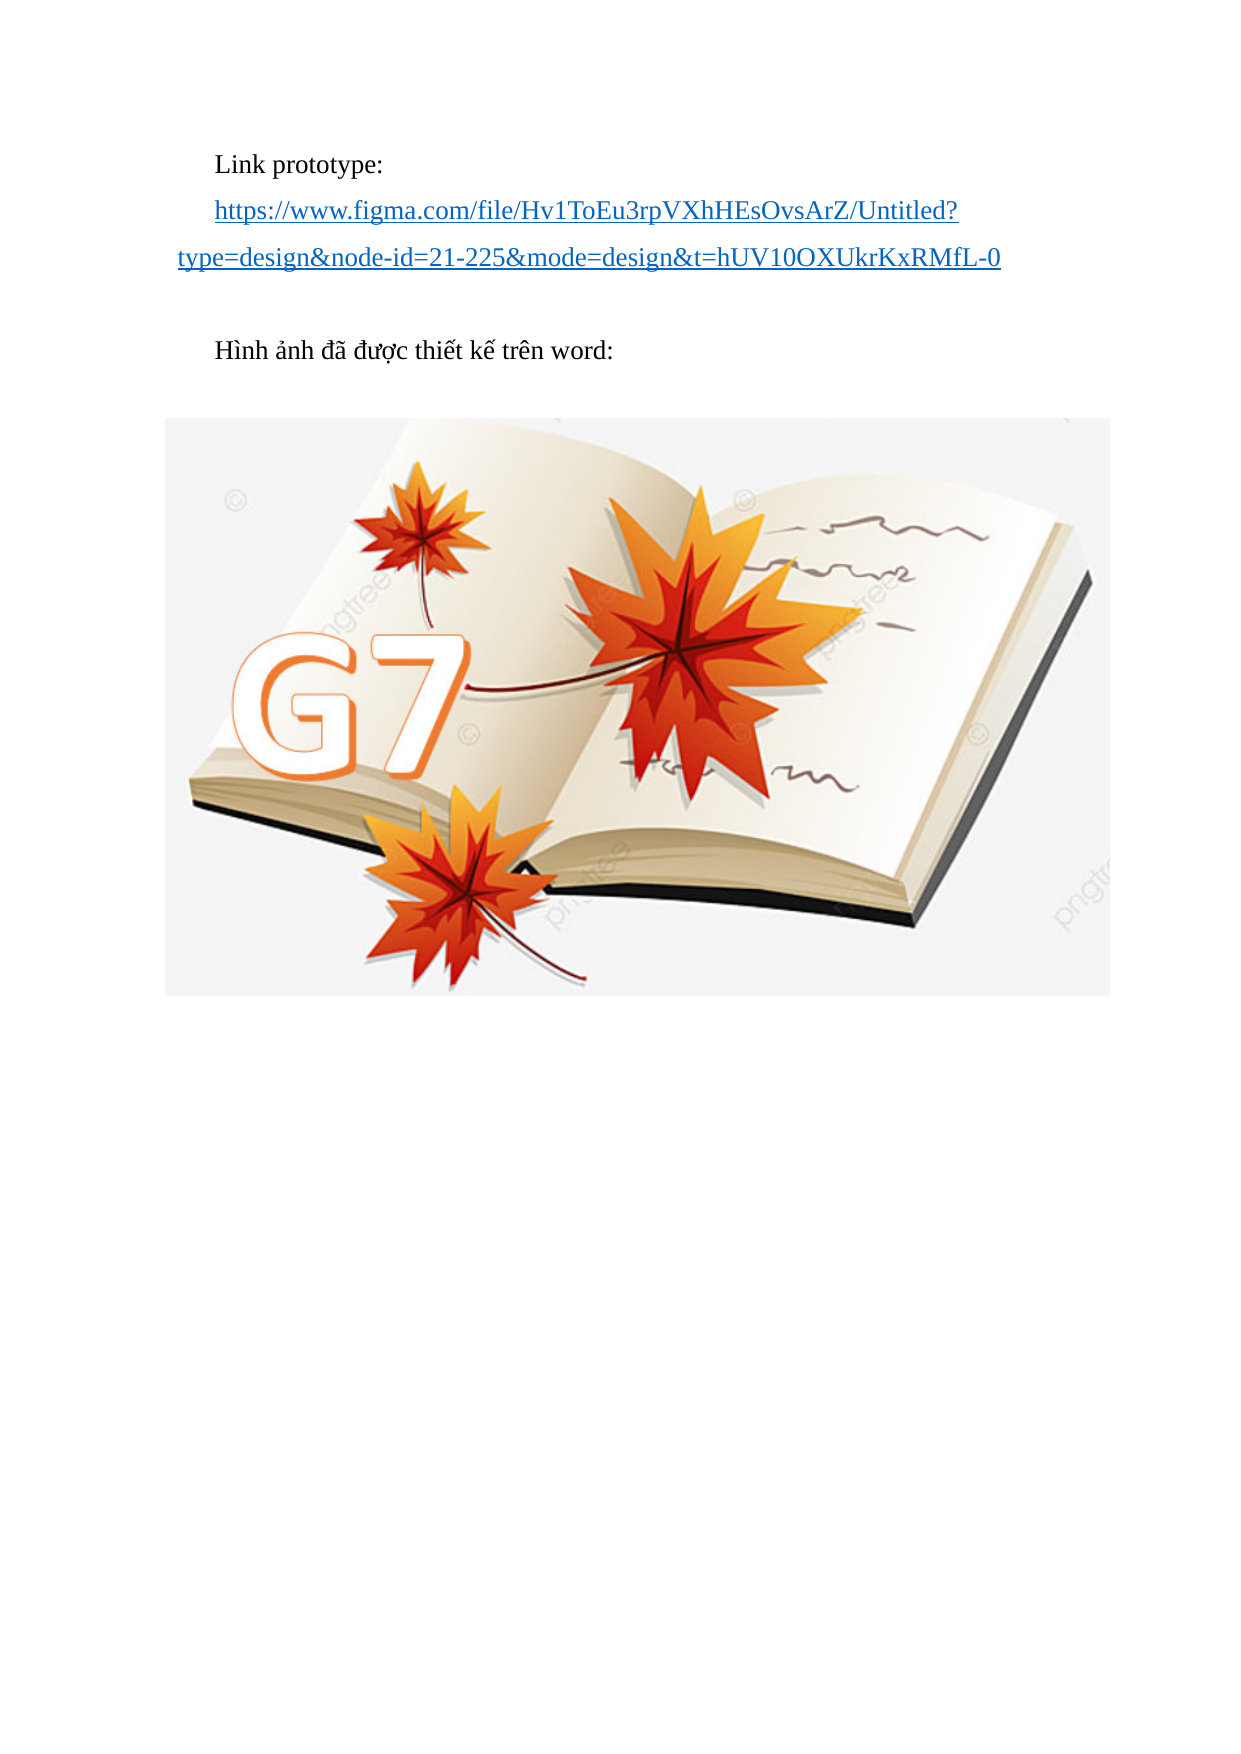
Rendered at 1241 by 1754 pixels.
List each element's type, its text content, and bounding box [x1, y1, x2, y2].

picture [165, 418, 1110, 996]
text https://www.figma.com/file/Hv1ToEu3rpVXhHEsOvsArZ/Untitled?type=design&node-id=21-225&mode=design&t=hUV10OXUkrKxRMfL-0 [177, 194, 1122, 272]
text Hình ảnh đã được thiết kế trên word: [177, 334, 1122, 366]
text Link prototype: [177, 148, 1122, 179]
